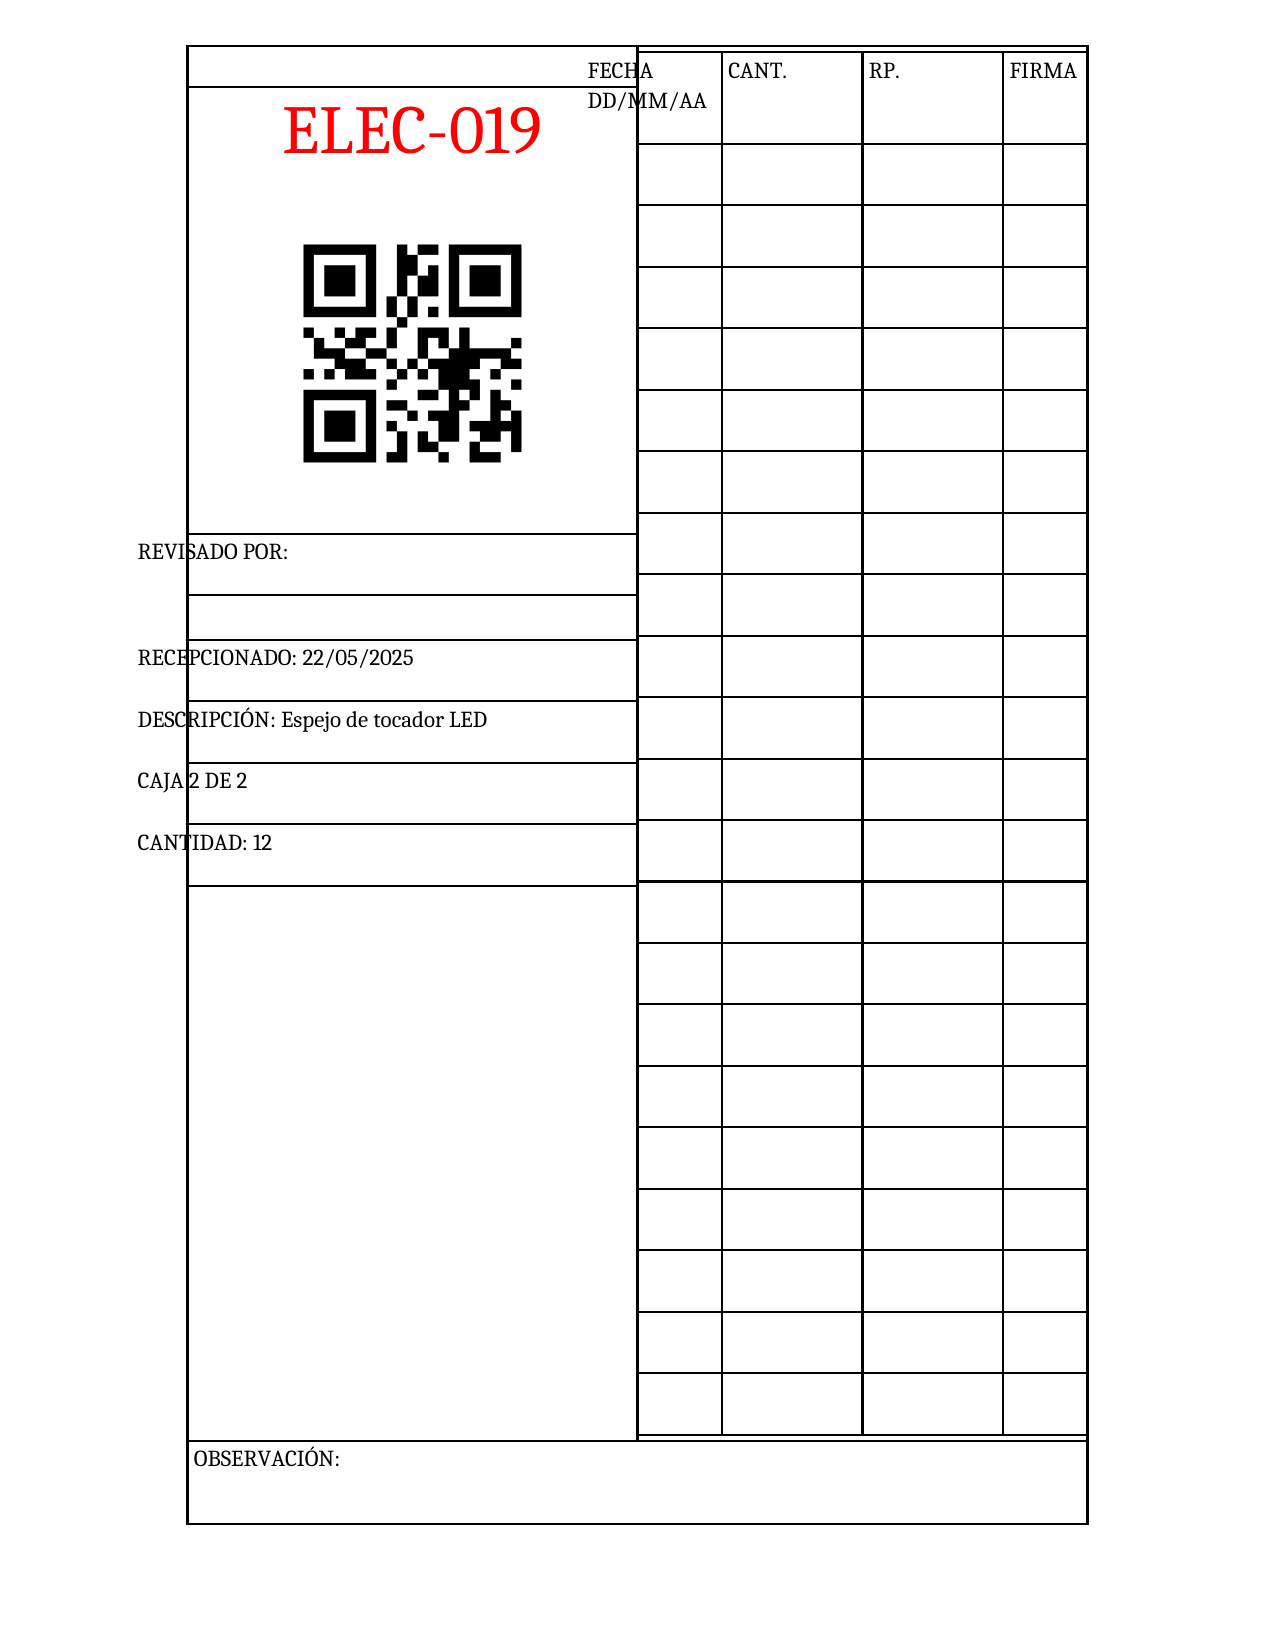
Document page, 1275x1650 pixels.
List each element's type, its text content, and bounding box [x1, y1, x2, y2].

table_header [1004, 637, 1086, 696]
table_header [723, 821, 861, 880]
table_header [723, 452, 861, 512]
table_header [1004, 53, 1086, 143]
table_header [864, 575, 1002, 635]
picture [262, 203, 563, 504]
table_header [723, 145, 861, 204]
table_header [864, 53, 1002, 143]
table_header [1004, 514, 1086, 573]
table_header [723, 391, 861, 450]
table_header [639, 821, 721, 880]
table_header [864, 329, 1002, 389]
table_header [864, 821, 1002, 880]
table_header [864, 1374, 1002, 1434]
table_header [639, 514, 721, 573]
table_header [864, 268, 1002, 327]
table_header [639, 1313, 721, 1372]
table_header [723, 698, 861, 758]
table_header [864, 1251, 1002, 1311]
table_header [639, 452, 721, 512]
table_header [1004, 1313, 1086, 1372]
table_header [639, 47, 1086, 51]
table_header [639, 944, 721, 1003]
table_header [864, 1005, 1002, 1065]
table_header [723, 1005, 861, 1065]
table_header [1004, 452, 1086, 512]
table_header [1004, 1128, 1086, 1188]
table_header [723, 575, 861, 635]
table_header [1004, 1374, 1086, 1434]
table_header [1004, 1251, 1086, 1311]
table_header [1004, 206, 1086, 266]
table_header [723, 1190, 861, 1249]
table_header [723, 1067, 861, 1126]
table_header [639, 637, 721, 696]
table_header [639, 1128, 721, 1188]
table_header [1004, 698, 1086, 758]
table_header [864, 944, 1002, 1003]
table_header [723, 514, 861, 573]
table_header [1004, 145, 1086, 204]
table_header [723, 1374, 861, 1434]
table_header [723, 268, 861, 327]
table_header [1004, 1067, 1086, 1126]
table_header [723, 53, 861, 143]
table_header [1004, 329, 1086, 389]
table_header [864, 514, 1002, 573]
table_header [723, 1128, 861, 1188]
table_header [1004, 575, 1086, 635]
table_header [639, 1190, 721, 1249]
table_header [639, 1251, 721, 1311]
table_header [1004, 391, 1086, 450]
table_header [864, 1128, 1002, 1188]
table_header [189, 825, 636, 885]
table_header [1004, 883, 1086, 942]
table_header [639, 53, 721, 143]
table_header [639, 391, 721, 450]
table_header [639, 698, 721, 758]
table_header [864, 1190, 1002, 1249]
table_header [864, 1313, 1002, 1372]
table_header [639, 1436, 1086, 1440]
table_header [864, 1067, 1002, 1126]
table_header [639, 760, 721, 819]
table_header [723, 1251, 861, 1311]
table_header [723, 1313, 861, 1372]
table_header [1004, 944, 1086, 1003]
table_header [1004, 821, 1086, 880]
table_header [639, 1067, 721, 1126]
table_header [639, 329, 721, 389]
table_header [1004, 1005, 1086, 1065]
table_header [723, 329, 861, 389]
table_header [639, 1374, 721, 1434]
table_header [864, 698, 1002, 758]
table_header [864, 760, 1002, 819]
table_header [723, 637, 861, 696]
table_header [189, 887, 636, 1440]
table_header [1004, 760, 1086, 819]
table_header [639, 268, 721, 327]
table_header [189, 47, 636, 86]
table_header [864, 452, 1002, 512]
table_header [639, 1005, 721, 1065]
table_header [189, 88, 636, 533]
table_header [864, 145, 1002, 204]
table_header [864, 637, 1002, 696]
table_header [189, 596, 636, 639]
table_header [189, 702, 636, 762]
table_header [639, 883, 721, 942]
table_header [864, 883, 1002, 942]
table_header [723, 944, 861, 1003]
table_header [723, 760, 861, 819]
table_header [864, 206, 1002, 266]
table_header [639, 575, 721, 635]
table_header [723, 206, 861, 266]
table_header [189, 535, 636, 594]
table_header [1004, 268, 1086, 327]
table_cell OBSERVACIÓN: [189, 1442, 1086, 1523]
table_header [189, 764, 636, 823]
table_header [1004, 1190, 1086, 1249]
table_header [639, 145, 721, 204]
table_header [639, 206, 721, 266]
table_header [723, 883, 861, 942]
table_header [864, 391, 1002, 450]
table_header [189, 641, 636, 700]
